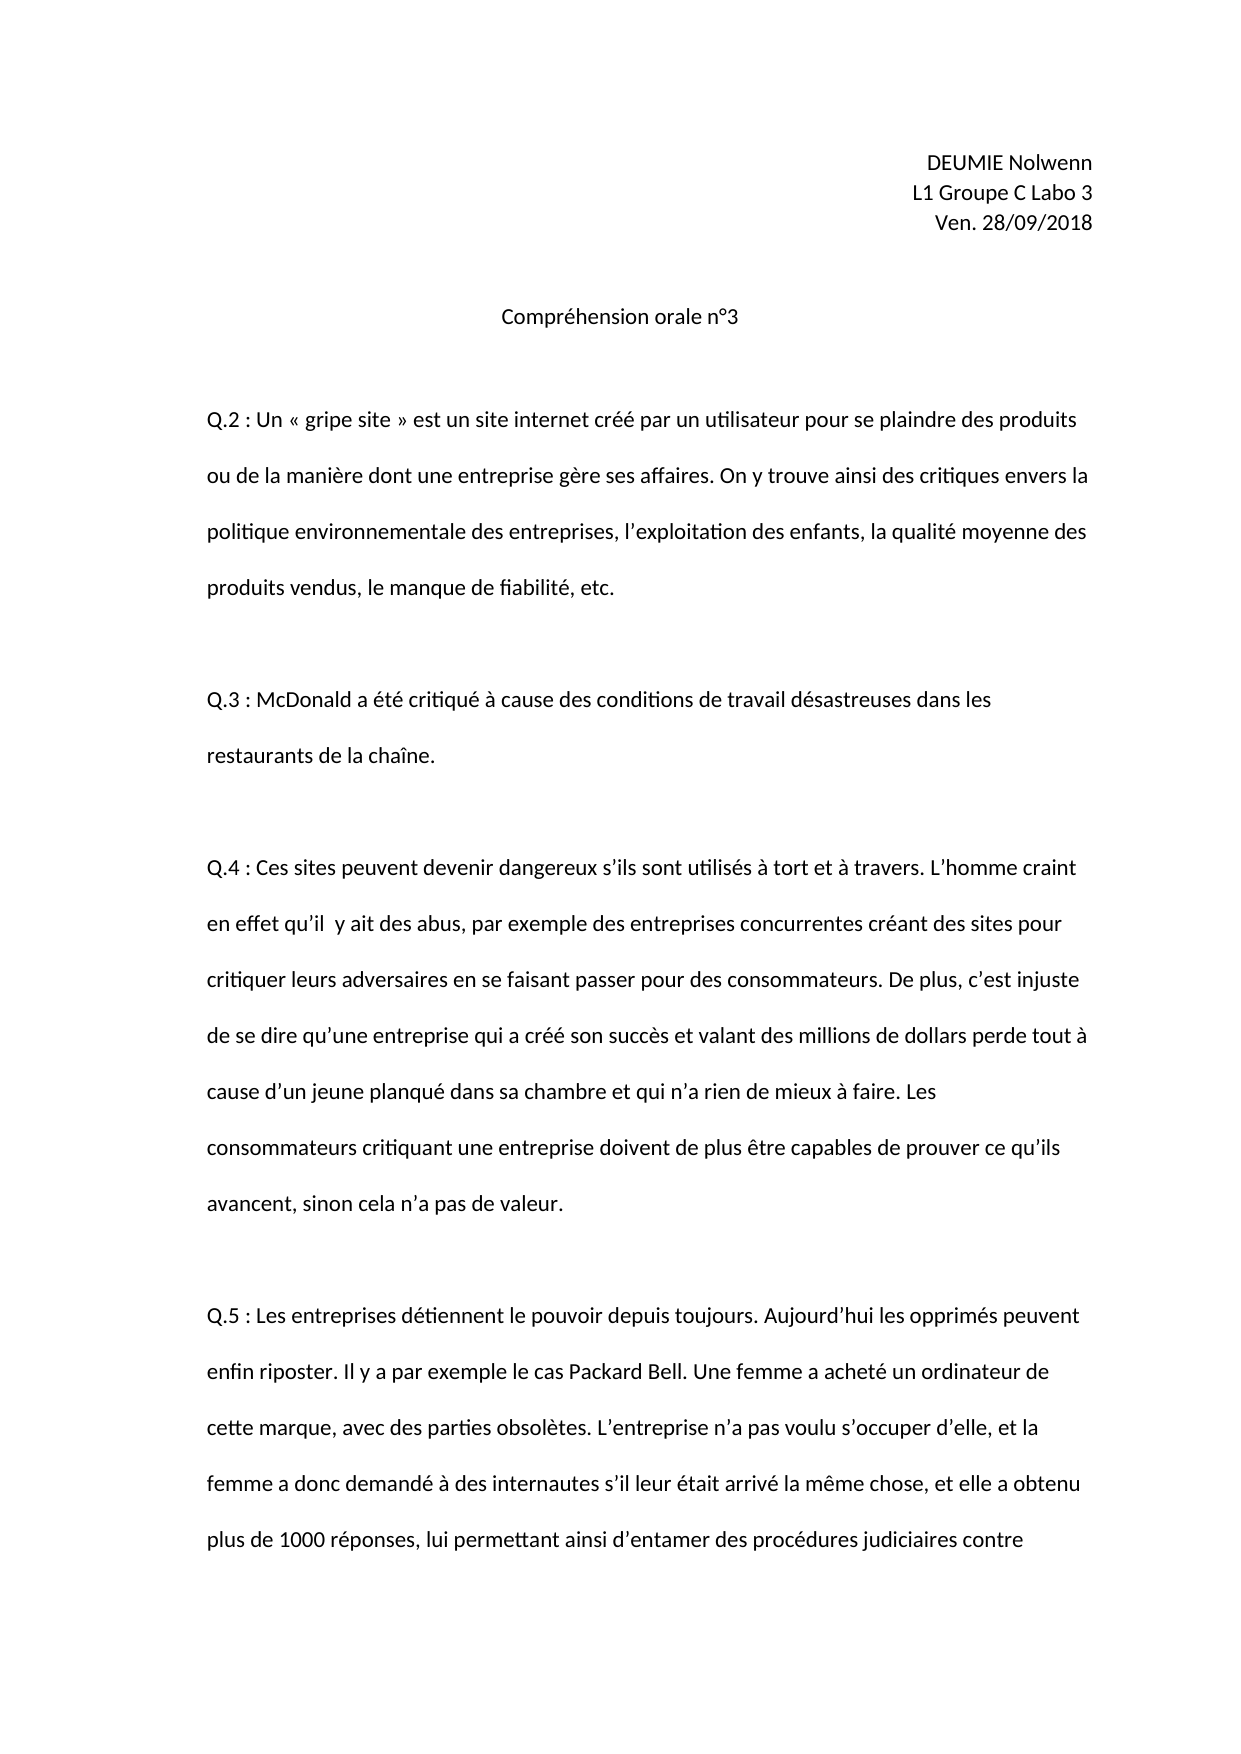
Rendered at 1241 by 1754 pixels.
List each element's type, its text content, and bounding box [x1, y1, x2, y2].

text DEUMIE Nolwenn L1 Groupe C Labo 3 Ven. 28/09/2018 [148, 148, 1093, 236]
text Compréhension orale n°3 [148, 302, 1093, 330]
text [207, 349, 1093, 1553]
